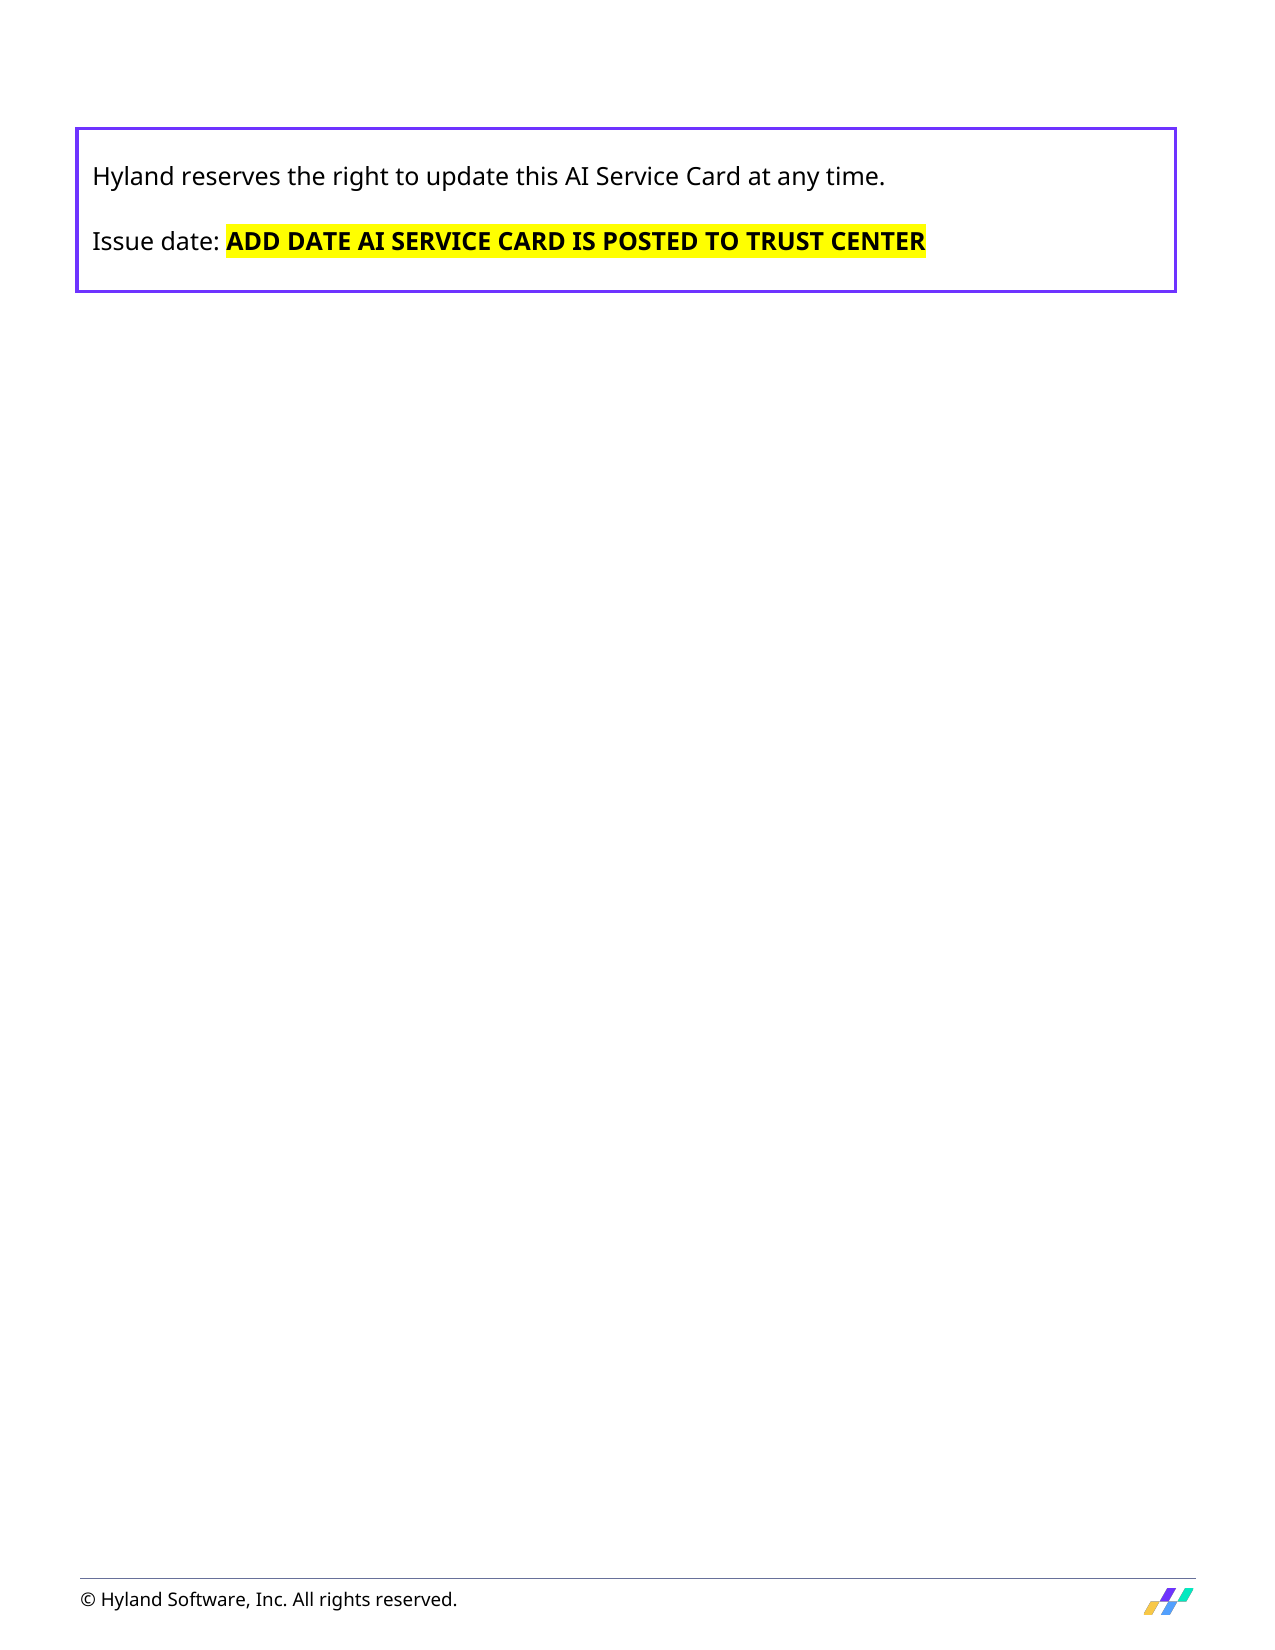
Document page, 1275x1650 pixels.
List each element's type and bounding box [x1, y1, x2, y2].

picture [1143, 1588, 1194, 1615]
